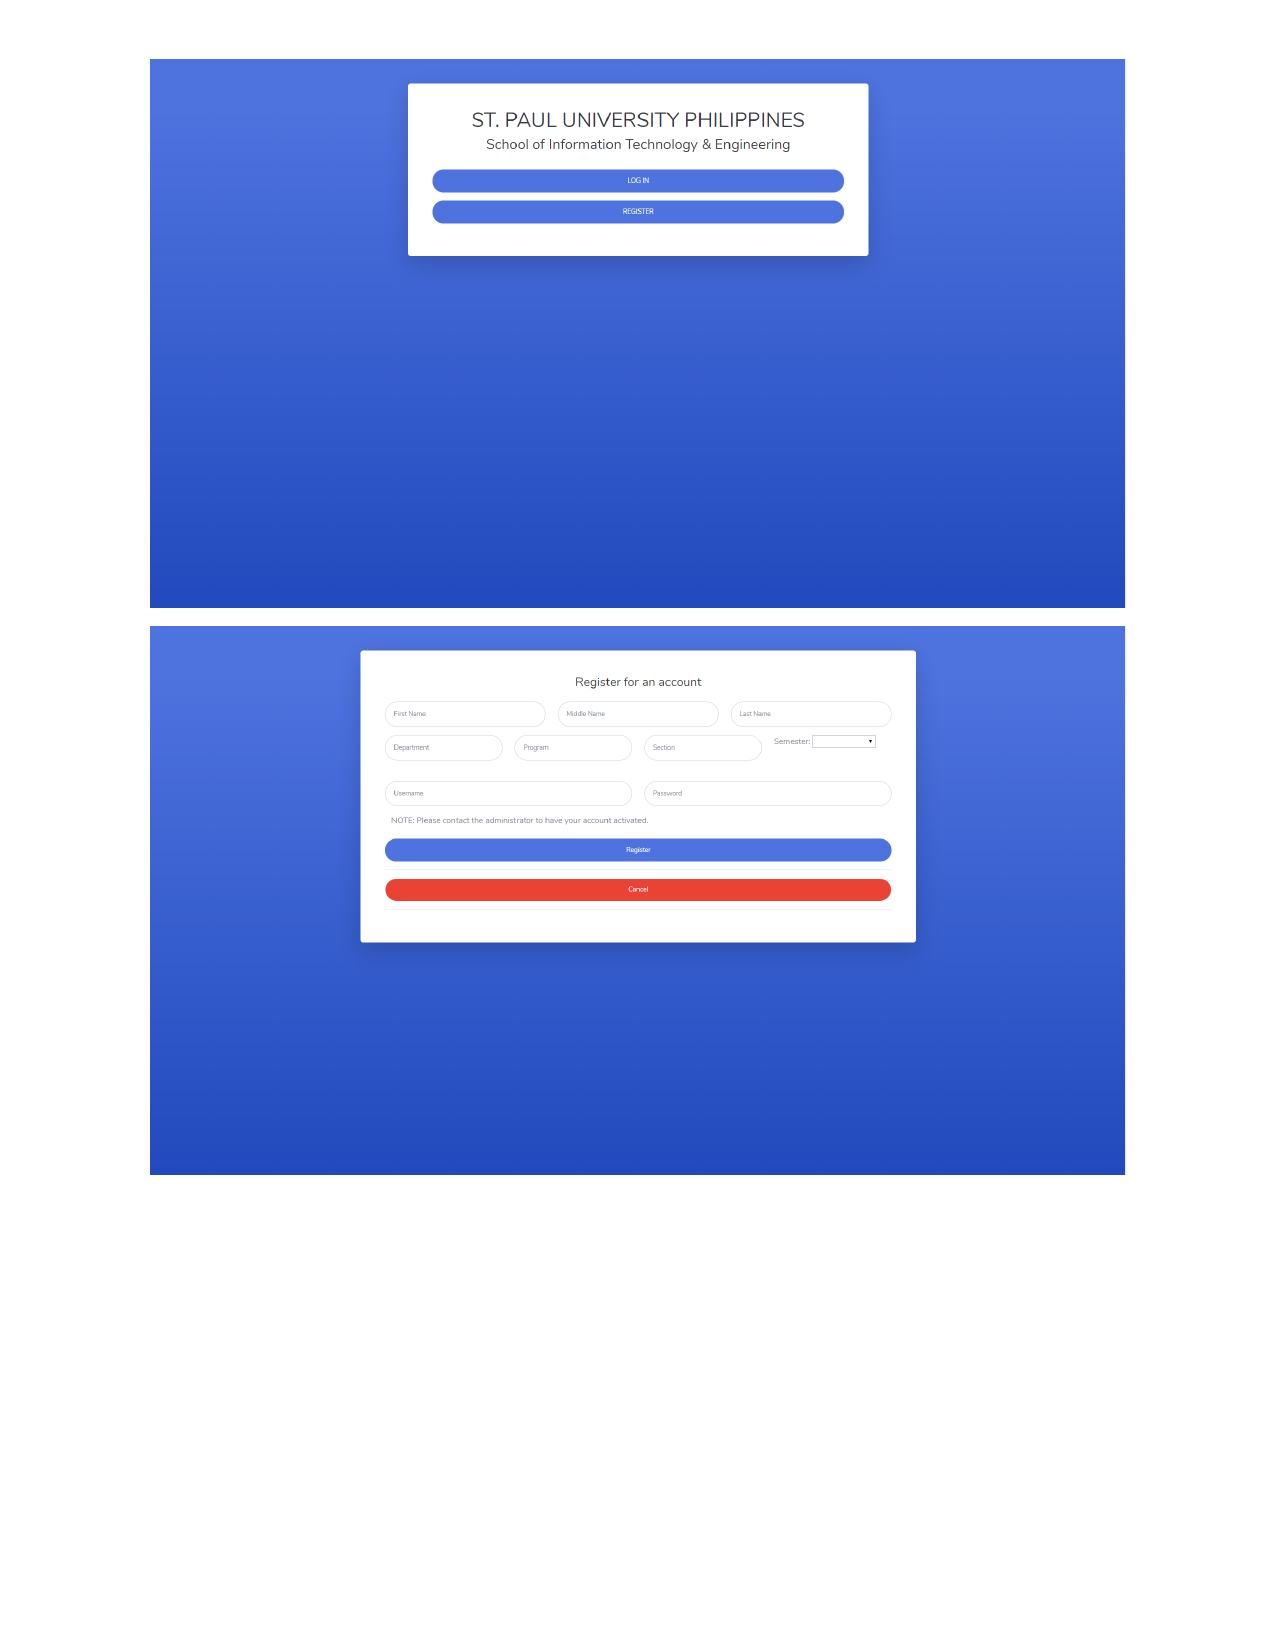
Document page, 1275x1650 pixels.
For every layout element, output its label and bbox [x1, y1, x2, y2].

picture [150, 59, 1125, 608]
picture [150, 626, 1125, 1175]
